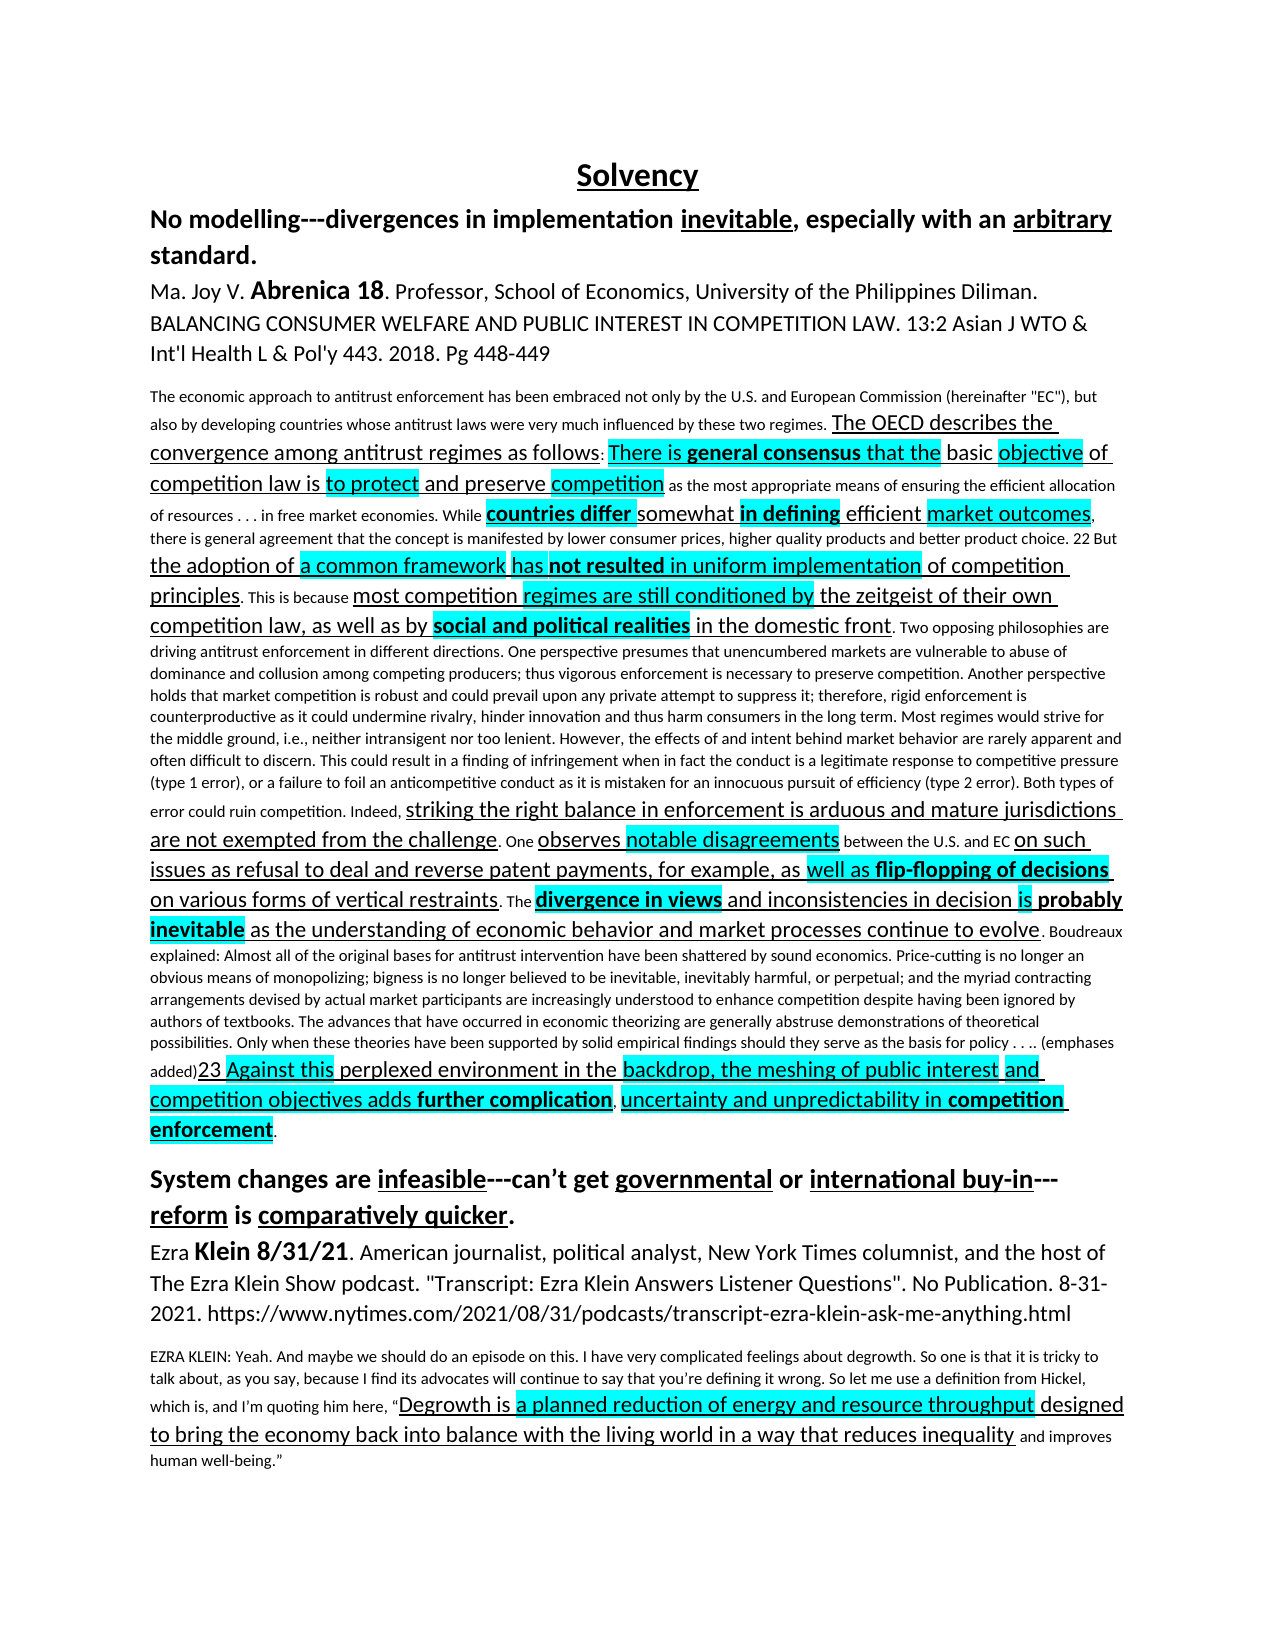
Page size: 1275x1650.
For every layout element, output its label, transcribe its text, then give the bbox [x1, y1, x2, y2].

text The economic approach to antitrust enforcement has been embraced not only by the U.S. and European Commission (hereinafter "EC"), but also by developing countries whose antitrust laws were very much influenced by these two regimes. The OECD describes the convergence among antitrust regimes as follows: There is general consensus that the basic objective of competition law is to protect and preserve competition as the most appropriate means of ensuring the efficient allocation of resources . . . in free market economies. While countries differ somewhat in defining efficient market outcomes, there is general agreement that the concept is manifested by lower consumer prices, higher quality products and better product choice. 22 But the adoption of a common framework has not resulted in uniform implementation of competition principles. This is because most competition regimes are still conditioned by the zeitgeist of their own competition law, as well as by social and political realities in the domestic front. Two opposing philosophies are driving antitrust enforcement in different directions. One perspective presumes that unencumbered markets are vulnerable to abuse of dominance and collusion among competing producers; thus vigorous enforcement is necessary to preserve competition. Another perspective holds that market competition is robust and could prevail upon any private attempt to suppress it; therefore, rigid enforcement is counterproductive as it could undermine rivalry, hinder innovation and thus harm consumers in the long term. Most regimes would strive for the middle ground, i.e., neither intransigent nor too lenient. However, the effects of and intent behind market behavior are rarely apparent and often difficult to discern. This could result in a finding of infringement when in fact the conduct is a legitimate response to competitive pressure (type 1 error), or a failure to foil an anticompetitive conduct as it is mistaken for an innocuous pursuit of efficiency (type 2 error). Both types of error could ruin competition. Indeed, striking the right balance in enforcement is arduous and mature jurisdictions are not exempted from the challenge. One observes notable disagreements between the U.S. and EC on such issues as refusal to deal and reverse patent payments, for example, as well as flip-flopping of decisions on various forms of vertical restraints. The divergence in views and inconsistencies in decision is probably inevitable as the understanding of economic behavior and market processes continue to evolve. Boudreaux explained: Almost all of the original bases for antitrust intervention have been shattered by sound economics. Price-cutting is no longer an obvious means of monopolizing; bigness is no longer believed to be inevitable, inevitably harmful, or perpetual; and the myriad contracting arrangements devised by actual market participants are increasingly understood to enhance competition despite having been ignored by authors of textbooks. The advances that have occurred in economic theorizing are generally abstruse demonstrations of theoretical possibilities. Only when these theories have been supported by solid empirical findings should they serve as the basis for policy . . .. (emphases added)23 Against this perplexed environment in the backdrop, the meshing of public interest and competition objectives adds further complication, uncertainty and unpredictability in competition enforcement. [150, 386, 1125, 1144]
subtitle No modelling---divergences in implementation inevitable, especially with an arbitrary standard. [150, 202, 1125, 271]
subtitle System changes are infeasible---can’t get governmental or international buy-in---reform is comparatively quicker. [150, 1162, 1125, 1231]
text Ma. Joy V. Abrenica 18. Professor, School of Economics, University of the Philippines Diliman. BALANCING CONSUMER WELFARE AND PUBLIC INTEREST IN COMPETITION LAW. 13:2 Asian J WTO & Int'l Health L & Pol'y 443. 2018. Pg 448-449 [150, 273, 1125, 367]
text EZRA KLEIN: Yeah. And maybe we should do an episode on this. I have very complicated feelings about degrowth. So one is that it is tricky to talk about, as you say, because I find its advocates will continue to say that you’re defining it wrong. So let me use a definition from Hickel, which is, and I’m quoting him here, “Degrowth is a planned reduction of energy and resource throughput designed to bring the economy back into balance with the living world in a way that reduces inequality and improves human well-being.” [150, 1346, 1125, 1471]
subtitle Solvency [150, 154, 1125, 195]
text Ezra Klein 8/31/21. American journalist, political analyst, New York Times columnist, and the host of The Ezra Klein Show podcast. "Transcript: Ezra Klein Answers Listener Questions". No Publication. 8-31-2021. https://www.nytimes.com/2021/08/31/podcasts/transcript-ezra-klein-ask-me-anything.html [150, 1234, 1125, 1327]
